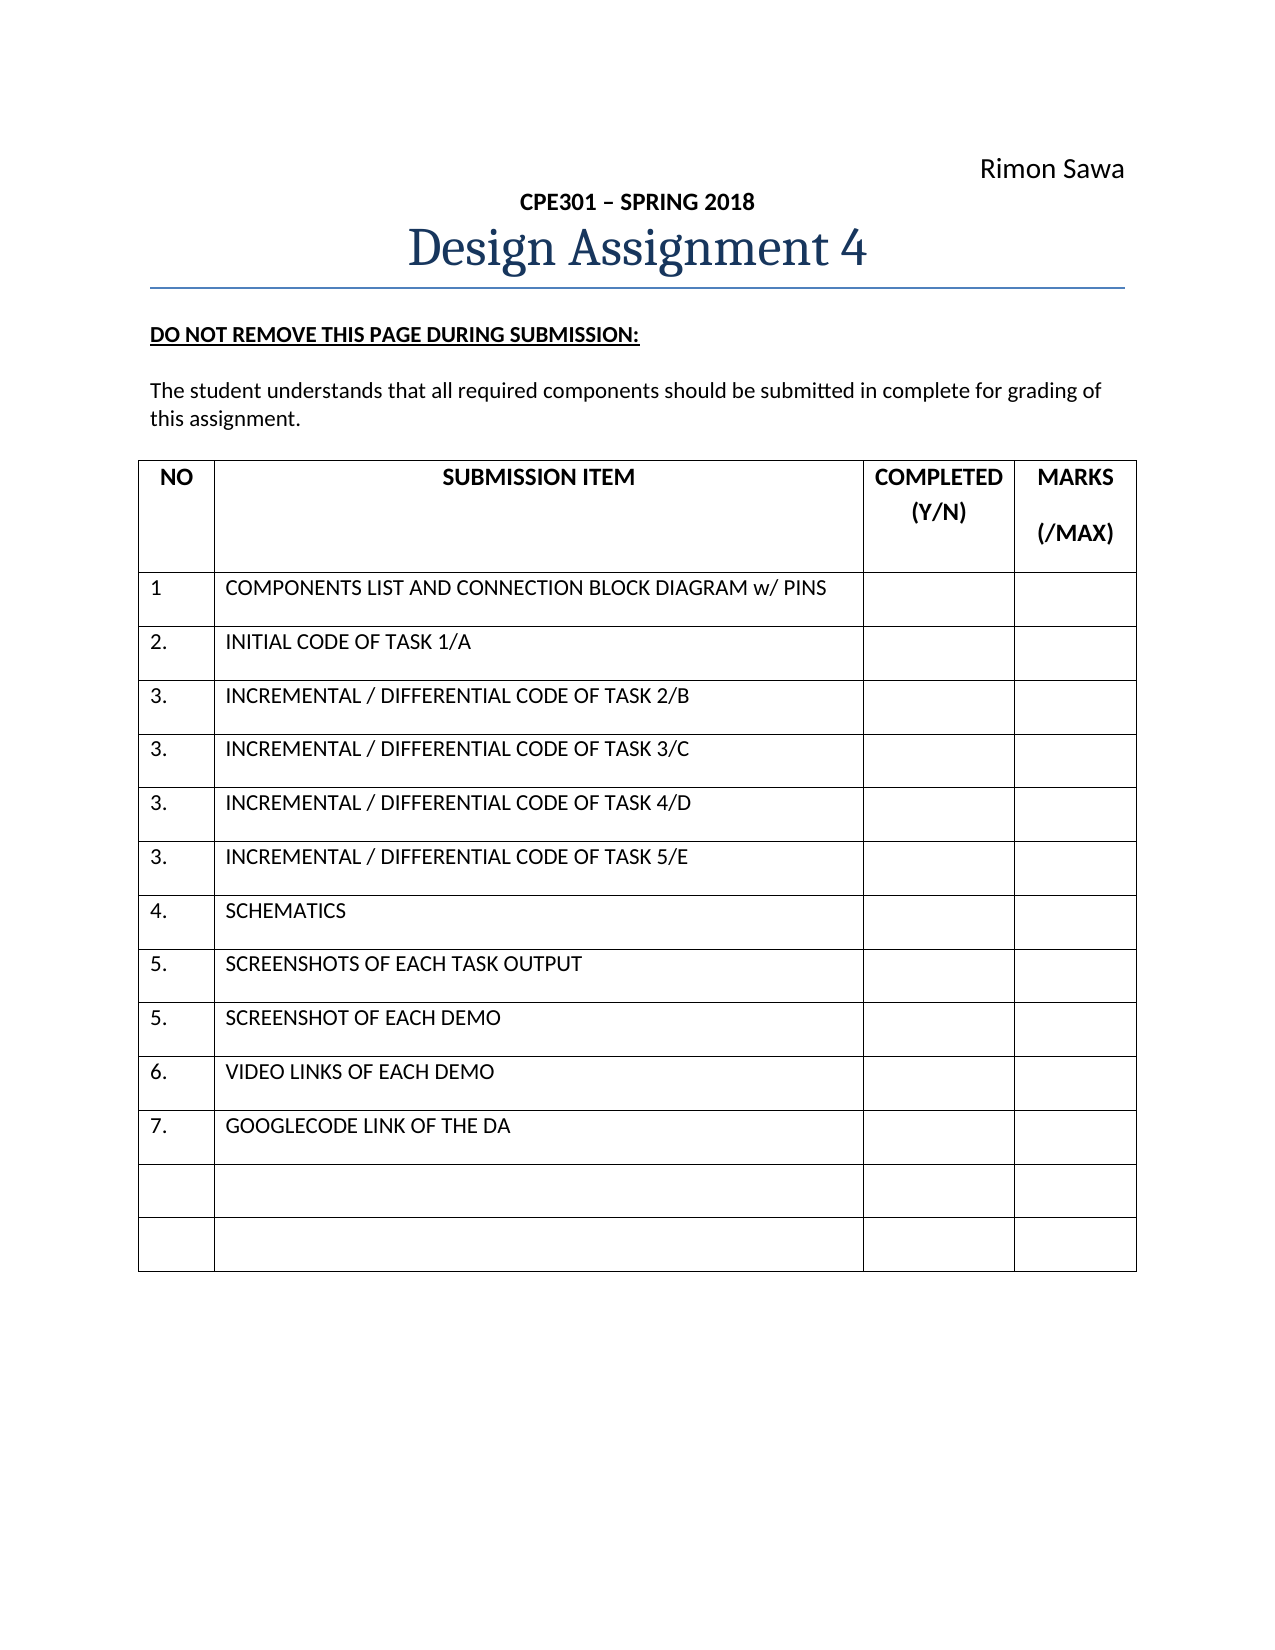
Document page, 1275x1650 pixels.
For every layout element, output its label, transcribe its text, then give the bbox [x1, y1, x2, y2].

table_cell INCREMENTAL / DIFFERENTIAL CODE OF TASK 2/B [215, 681, 863, 733]
table_header MARKS (/MAX) [1015, 461, 1136, 572]
table_cell [864, 788, 1014, 841]
table_header COMPLETED (Y/N) [864, 461, 1014, 572]
table_cell [215, 1165, 863, 1217]
table_cell [864, 1057, 1014, 1110]
table_cell [1015, 1165, 1136, 1217]
title Design Assignment 4 [150, 216, 1125, 287]
table_cell SCREENSHOT OF EACH DEMO [215, 1003, 863, 1056]
text Rimon Sawa [150, 150, 1125, 186]
table_cell [864, 1003, 1014, 1056]
table_cell 3. [139, 788, 214, 841]
table_cell INCREMENTAL / DIFFERENTIAL CODE OF TASK 5/E [215, 842, 863, 895]
table_cell 5. [139, 1003, 214, 1056]
table_cell 6. [139, 1057, 214, 1110]
table_cell INCREMENTAL / DIFFERENTIAL CODE OF TASK 3/C [215, 735, 863, 787]
table_cell 1 [139, 573, 214, 626]
table_cell 5. [139, 950, 214, 1002]
table_cell [864, 627, 1014, 680]
text DO NOT REMOVE THIS PAGE DURING SUBMISSION: [150, 320, 1125, 348]
table_cell [1015, 950, 1136, 1002]
table_cell INITIAL CODE OF TASK 1/A [215, 627, 863, 680]
table_cell [1015, 681, 1136, 733]
table_cell VIDEO LINKS OF EACH DEMO [215, 1057, 863, 1110]
table_cell [1015, 1057, 1136, 1110]
table_cell [139, 1218, 214, 1271]
table_cell INCREMENTAL / DIFFERENTIAL CODE OF TASK 4/D [215, 788, 863, 841]
table_header SUBMISSION ITEM [215, 461, 863, 572]
table_cell 3. [139, 681, 214, 733]
table_cell [1015, 1003, 1136, 1056]
table_cell [1015, 627, 1136, 680]
table_cell [1015, 1111, 1136, 1163]
table_cell [864, 1165, 1014, 1217]
table_cell [1015, 735, 1136, 787]
table_cell [1015, 573, 1136, 626]
table_cell SCREENSHOTS OF EACH TASK OUTPUT [215, 950, 863, 1002]
table_cell COMPONENTS LIST AND CONNECTION BLOCK DIAGRAM w/ PINS [215, 573, 863, 626]
table_cell [1015, 788, 1136, 841]
table_cell [864, 950, 1014, 1002]
table_header NO [139, 461, 214, 572]
table_cell 7. [139, 1111, 214, 1163]
table_cell SCHEMATICS [215, 896, 863, 948]
table_cell [864, 573, 1014, 626]
table_cell GOOGLECODE LINK OF THE DA [215, 1111, 863, 1163]
text The student understands that all required components should be submitted in complete for grading of this assignment. [150, 376, 1125, 432]
table_cell [1015, 1218, 1136, 1271]
table_cell [1015, 842, 1136, 895]
table_cell 4. [139, 896, 214, 948]
table_cell [215, 1218, 863, 1271]
table_cell [1015, 896, 1136, 948]
table_cell 3. [139, 735, 214, 787]
text CPE301 – SPRING 2018 [150, 186, 1125, 216]
table_cell [864, 1218, 1014, 1271]
table_cell [864, 842, 1014, 895]
table_cell [139, 1165, 214, 1217]
table_cell [864, 681, 1014, 733]
table_cell 3. [139, 842, 214, 895]
table_cell [864, 896, 1014, 948]
table_cell [864, 1111, 1014, 1163]
table_cell [864, 735, 1014, 787]
table_cell 2. [139, 627, 214, 680]
